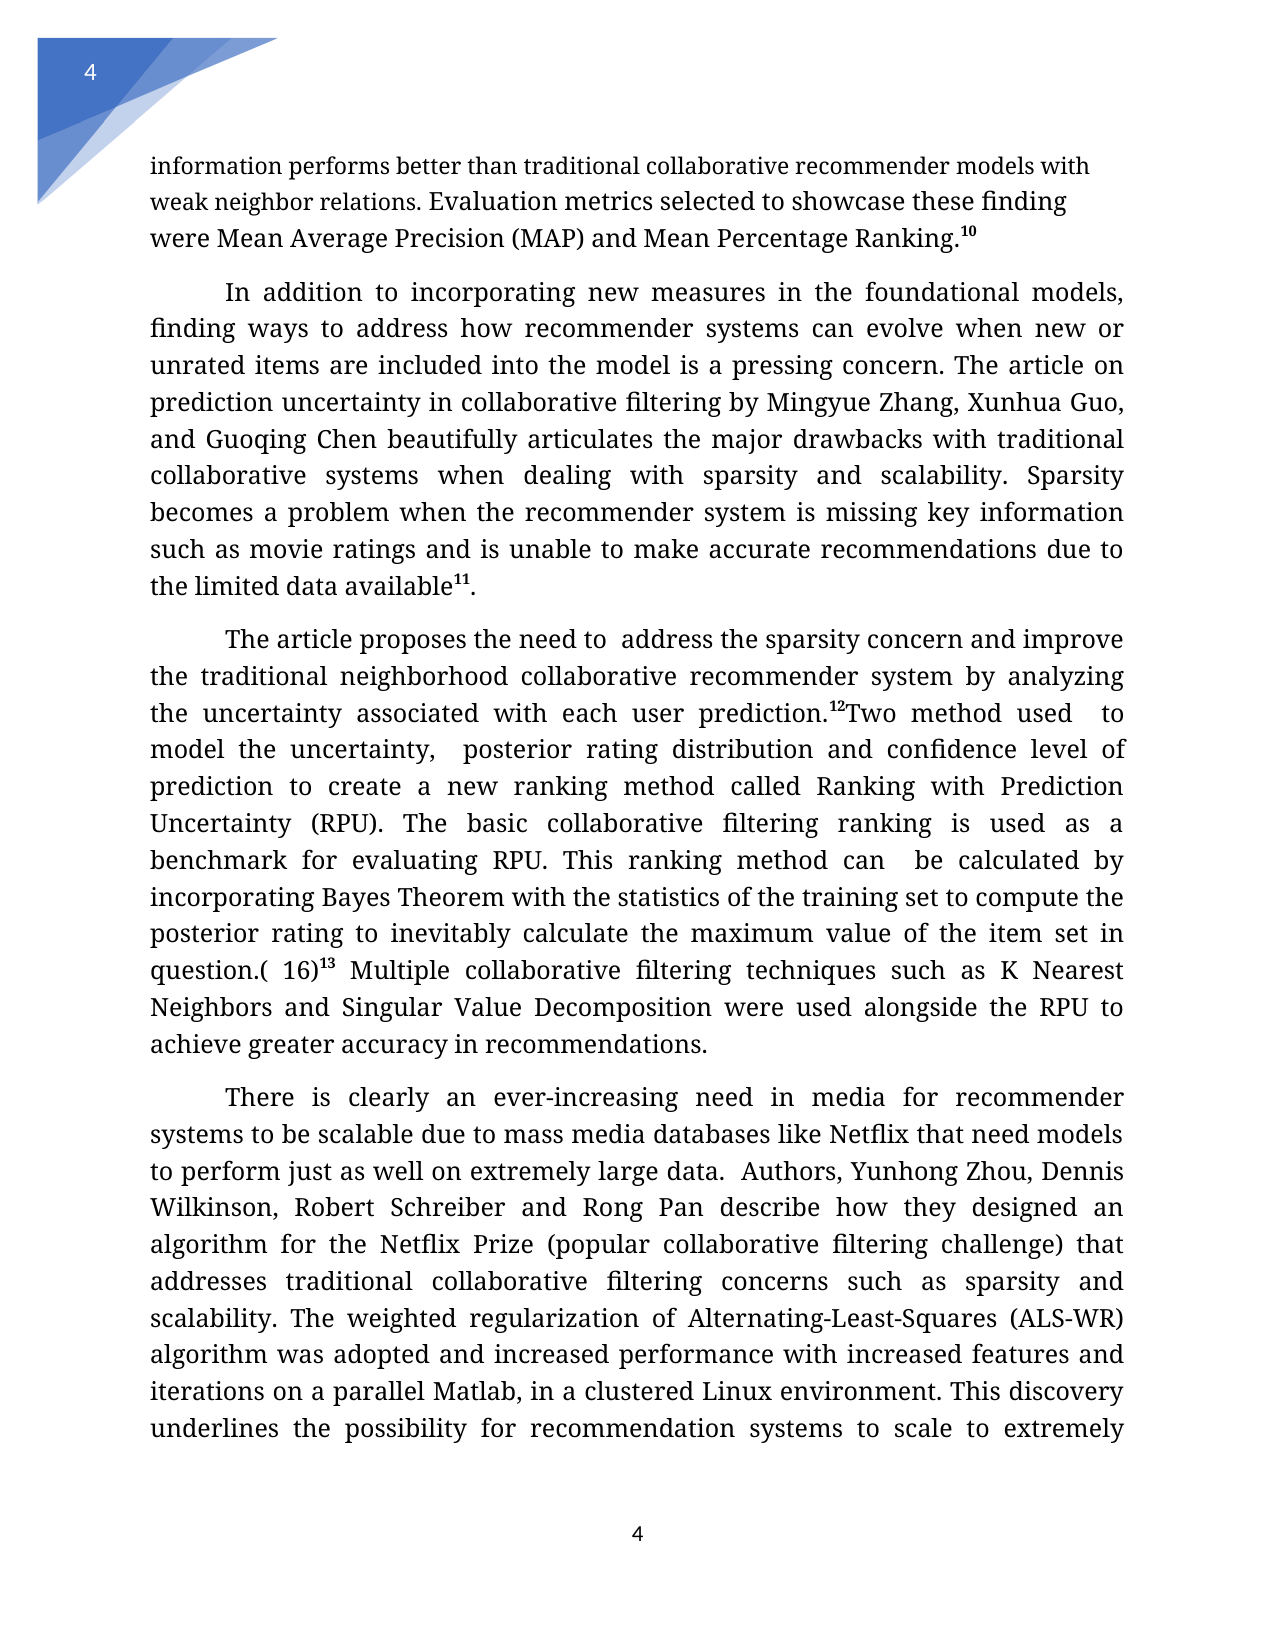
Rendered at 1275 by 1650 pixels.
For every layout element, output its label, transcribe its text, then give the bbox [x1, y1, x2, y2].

text In addition to incorporating new measures in the foundational models, finding ways to address how recommender systems can evolve when new or unrated items are included into the model is a pressing concern. The article on prediction uncertainty in collaborative filtering by Mingyue Zhang, Xunhua Guo, and Guoqing Chen beautifully articulates the major drawbacks with traditional collaborative systems when dealing with sparsity and scalability. Sparsity becomes a problem when the recommender system is missing key information such as movie ratings and is unable to make accurate recommendations due to the limited data available11. [150, 274, 1125, 602]
text The article proposes the need to address the sparsity concern and improve the traditional neighborhood collaborative recommender system by analyzing the uncertainty associated with each user prediction.12Two method used to model the uncertainty, posterior rating distribution and conﬁdence level of prediction to create a new ranking method called Ranking with Prediction Uncertainty (RPU). The basic collaborative filtering ranking is used as a benchmark for evaluating RPU. This ranking method can be calculated by incorporating Bayes Theorem with the statistics of the training set to compute the posterior rating to inevitably calculate the maximum value of the item set in question.( 16)13 Multiple collaborative filtering techniques such as K Nearest Neighbors and Singular Value Decomposition were used alongside the RPU to achieve greater accuracy in recommendations. [150, 622, 1125, 1060]
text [150, 150, 1125, 255]
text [150, 1080, 1125, 1445]
picture [37, 37, 279, 206]
